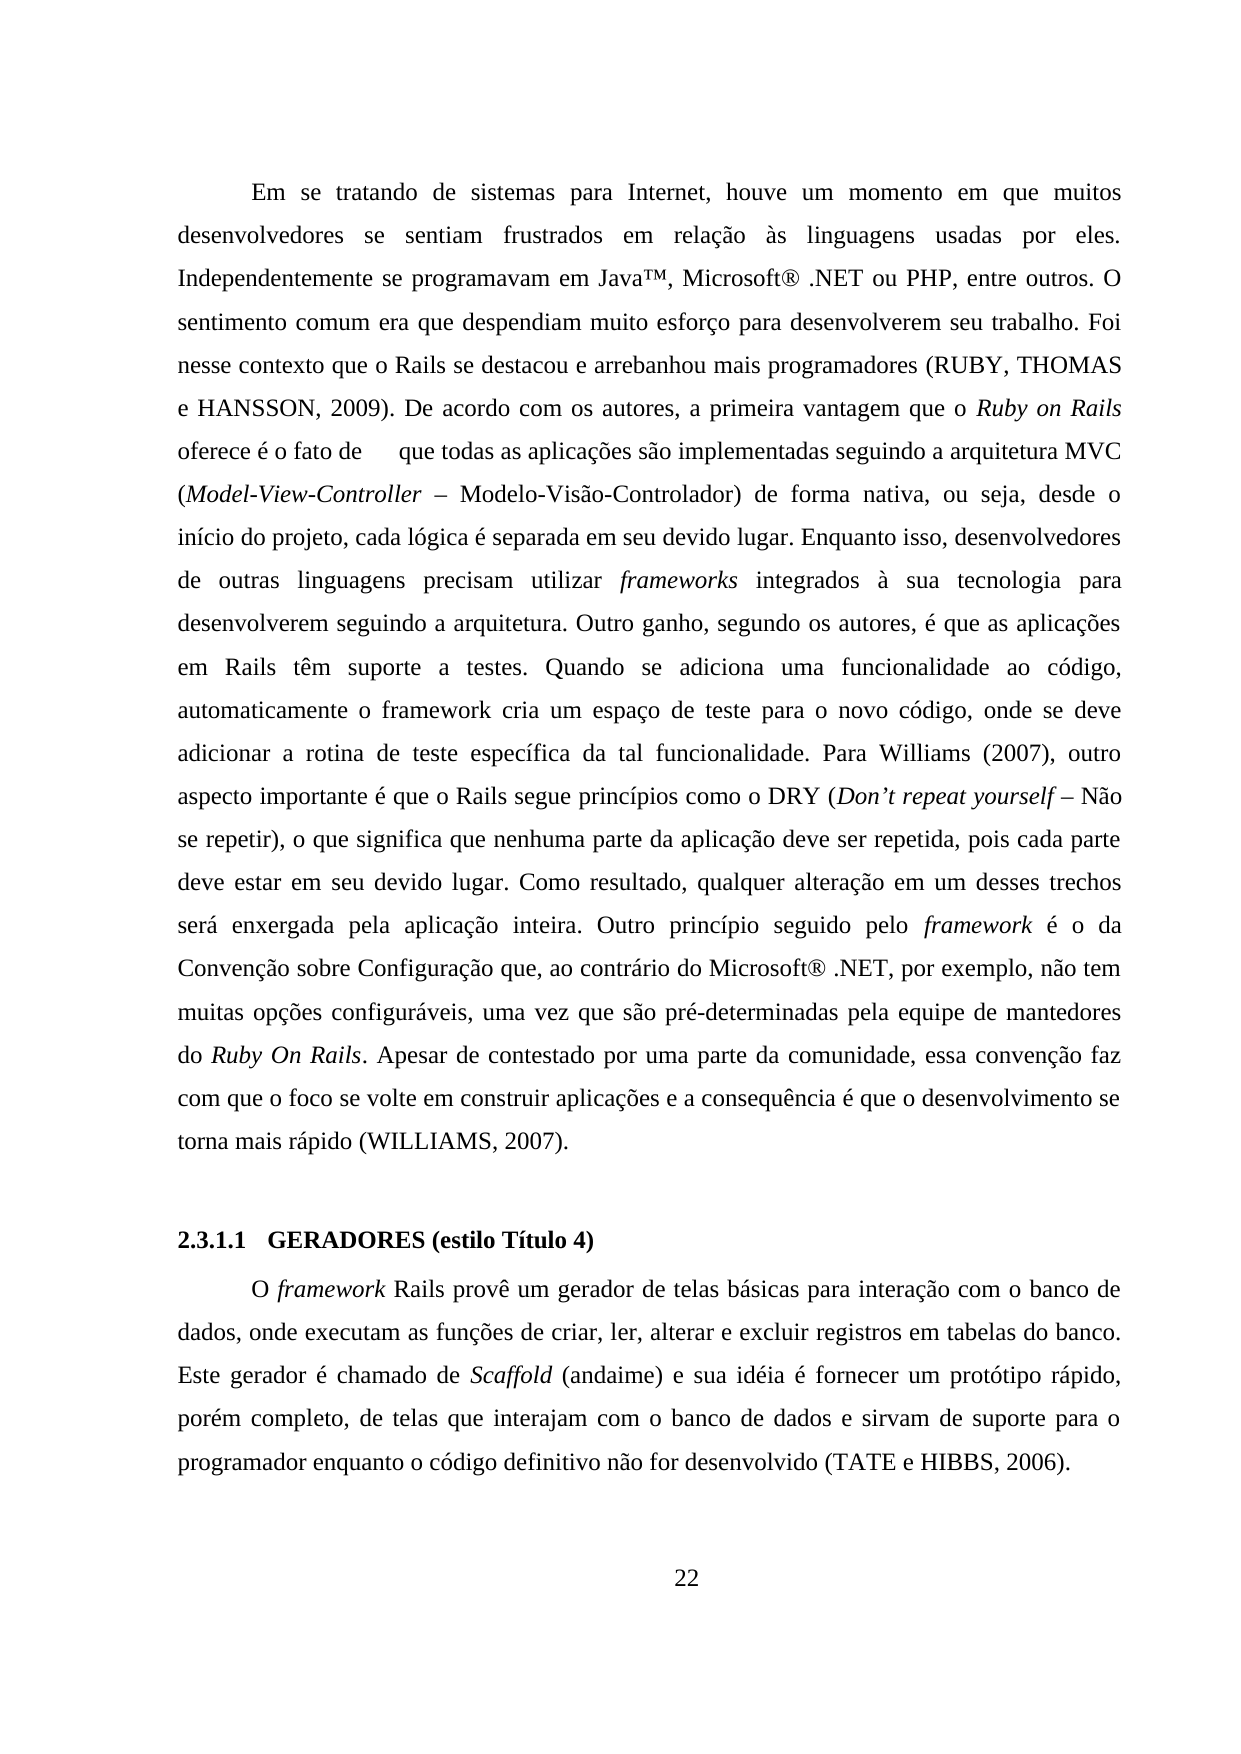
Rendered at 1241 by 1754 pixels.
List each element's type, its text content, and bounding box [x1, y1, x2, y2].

text Em se tratando de sistemas para Internet, houve um momento em que muitos desenvolvedores se sentiam frustrados em relação às linguagens usadas por eles. Independentemente se programavam em Java™, Microsoft® .NET ou PHP, entre outros. O sentimento comum era que despendiam muito esforço para desenvolverem seu trabalho. Foi nesse contexto que o Rails se destacou e arrebanhou mais programadores . De acordo com os autores, a primeira vantagem que o Ruby on Rails oferece é o fato de que todas as aplicações são implementadas seguindo a arquitetura MVC (Model-View-Controller – Modelo-Visão-Controlador) de forma nativa, ou seja, desde o início do projeto, cada lógica é separada em seu devido lugar. Enquanto isso, desenvolvedores de outras linguagens precisam utilizar frameworks integrados à sua tecnologia para desenvolverem seguindo a arquitetura. Outro ganho, segundo os autores, é que as aplicações em Rails têm suporte a testes. Quando se adiciona uma funcionalidade ao código, automaticamente o framework cria um espaço de teste para o novo código, onde se deve adicionar a rotina de teste específica da tal funcionalidade. Para Williams (2007), outro aspecto importante é que o Rails segue princípios como o DRY (Don’t repeat yourself – Não se repetir), o que significa que nenhuma parte da aplicação deve ser repetida, pois cada parte deve estar em seu devido lugar. Como resultado, qualquer alteração em um desses trechos será enxergada pela aplicação inteira. Outro princípio seguido pelo framework é o da Convenção sobre Configuração que, ao contrário do Microsoft® .NET, por exemplo, não tem muitas opções configuráveis, uma vez que são pré-determinadas pela equipe de mantedores do Ruby On Rails. Apesar de contestado por uma parte da comunidade, essa convenção faz com que o foco se volte em construir aplicações e a consequência é que o desenvolvimento se torna mais rápido . [177, 177, 1122, 1155]
subtitle GERADORES (estilo Título 4) [177, 1225, 1122, 1253]
text O framework Rails provê um gerador de telas básicas para interação com o banco de dados, onde executam as funções de criar, ler, alterar e excluir registros em tabelas do banco. Este gerador é chamado de Scaffold (andaime) e sua idéia é fornecer um protótipo rápido, porém completo, de telas que interajam com o banco de dados e sirvam de suporte para o programador enquanto o código definitivo não for desenvolvido . [177, 1274, 1122, 1475]
